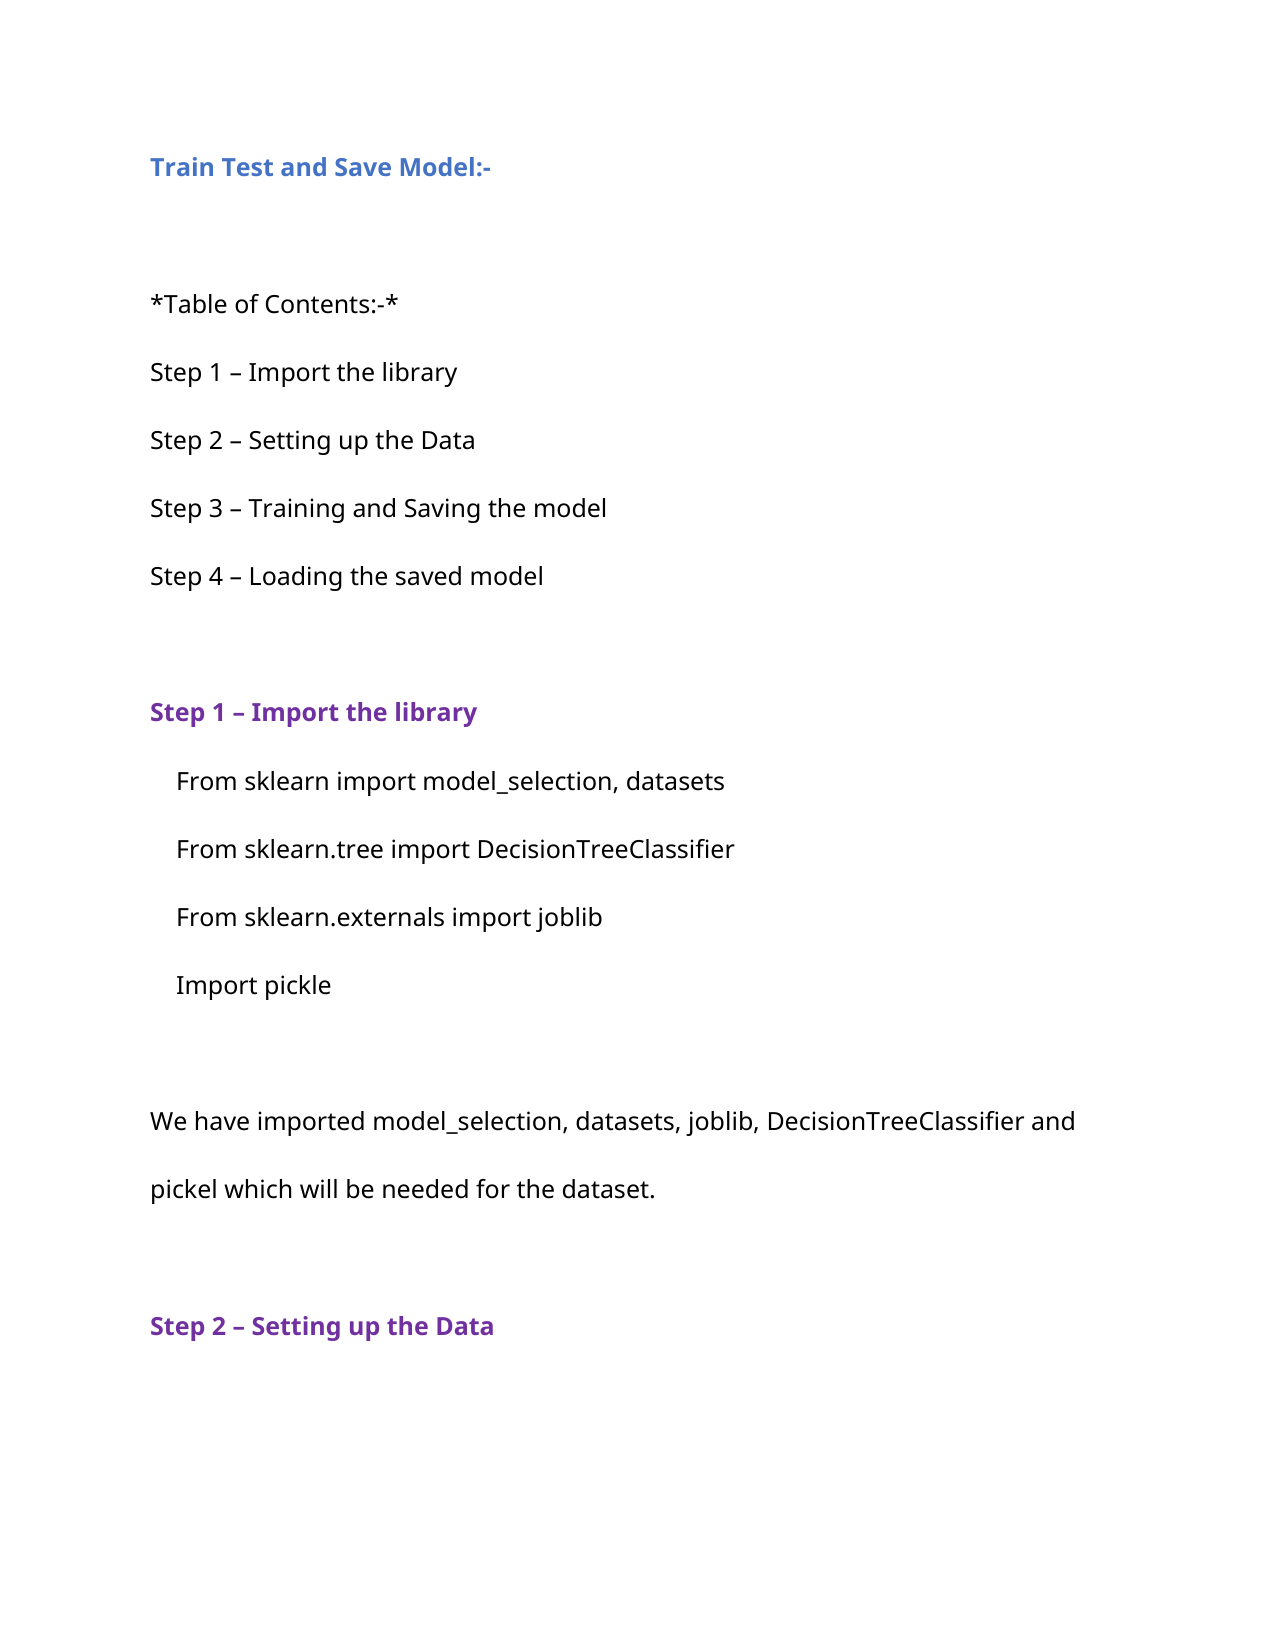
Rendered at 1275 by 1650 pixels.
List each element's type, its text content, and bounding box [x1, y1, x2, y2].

text Import pickle [150, 967, 1125, 1002]
text We have imported model_selection, datasets, joblib, DecisionTreeClassifier and pickel which will be needed for the dataset. [150, 1104, 1125, 1206]
text Step 4 – Loading the saved model [150, 559, 1125, 593]
text Step 1 – Import the library [150, 354, 1125, 388]
text Step 1 – Import the library [150, 695, 1125, 729]
text Step 3 – Training and Saving the model [150, 491, 1125, 525]
text From sklearn.tree import DecisionTreeClassifier [150, 831, 1125, 865]
text From sklearn.externals import joblib [150, 899, 1125, 933]
text Step 2 – Setting up the Data [150, 1308, 1125, 1342]
text Step 2 – Setting up the Data [150, 422, 1125, 457]
text Train Test and Save Model:- [150, 150, 1125, 184]
text From sklearn import model_selection, datasets [150, 763, 1125, 797]
text *Table of Contents:-* [150, 286, 1125, 320]
